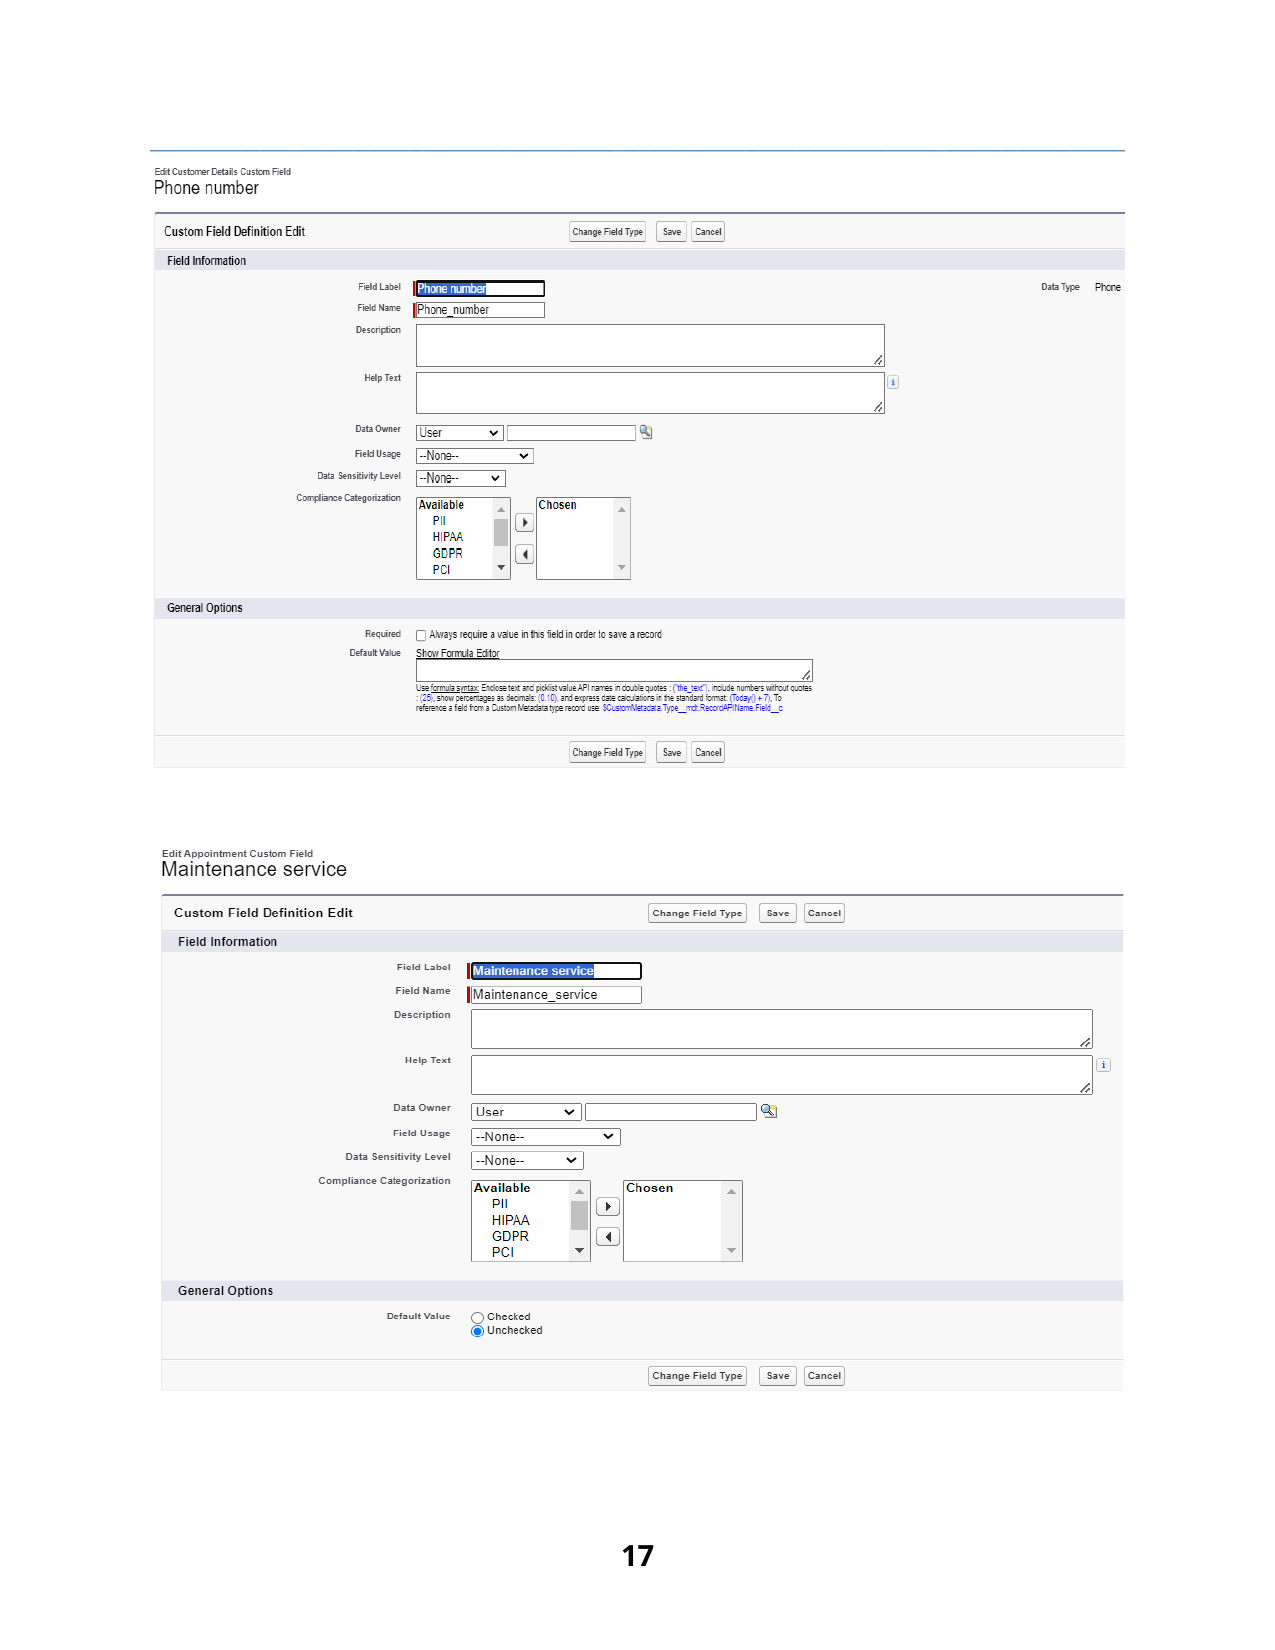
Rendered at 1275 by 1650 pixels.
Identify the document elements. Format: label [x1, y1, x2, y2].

picture [150, 840, 1124, 1427]
picture [150, 150, 1125, 817]
